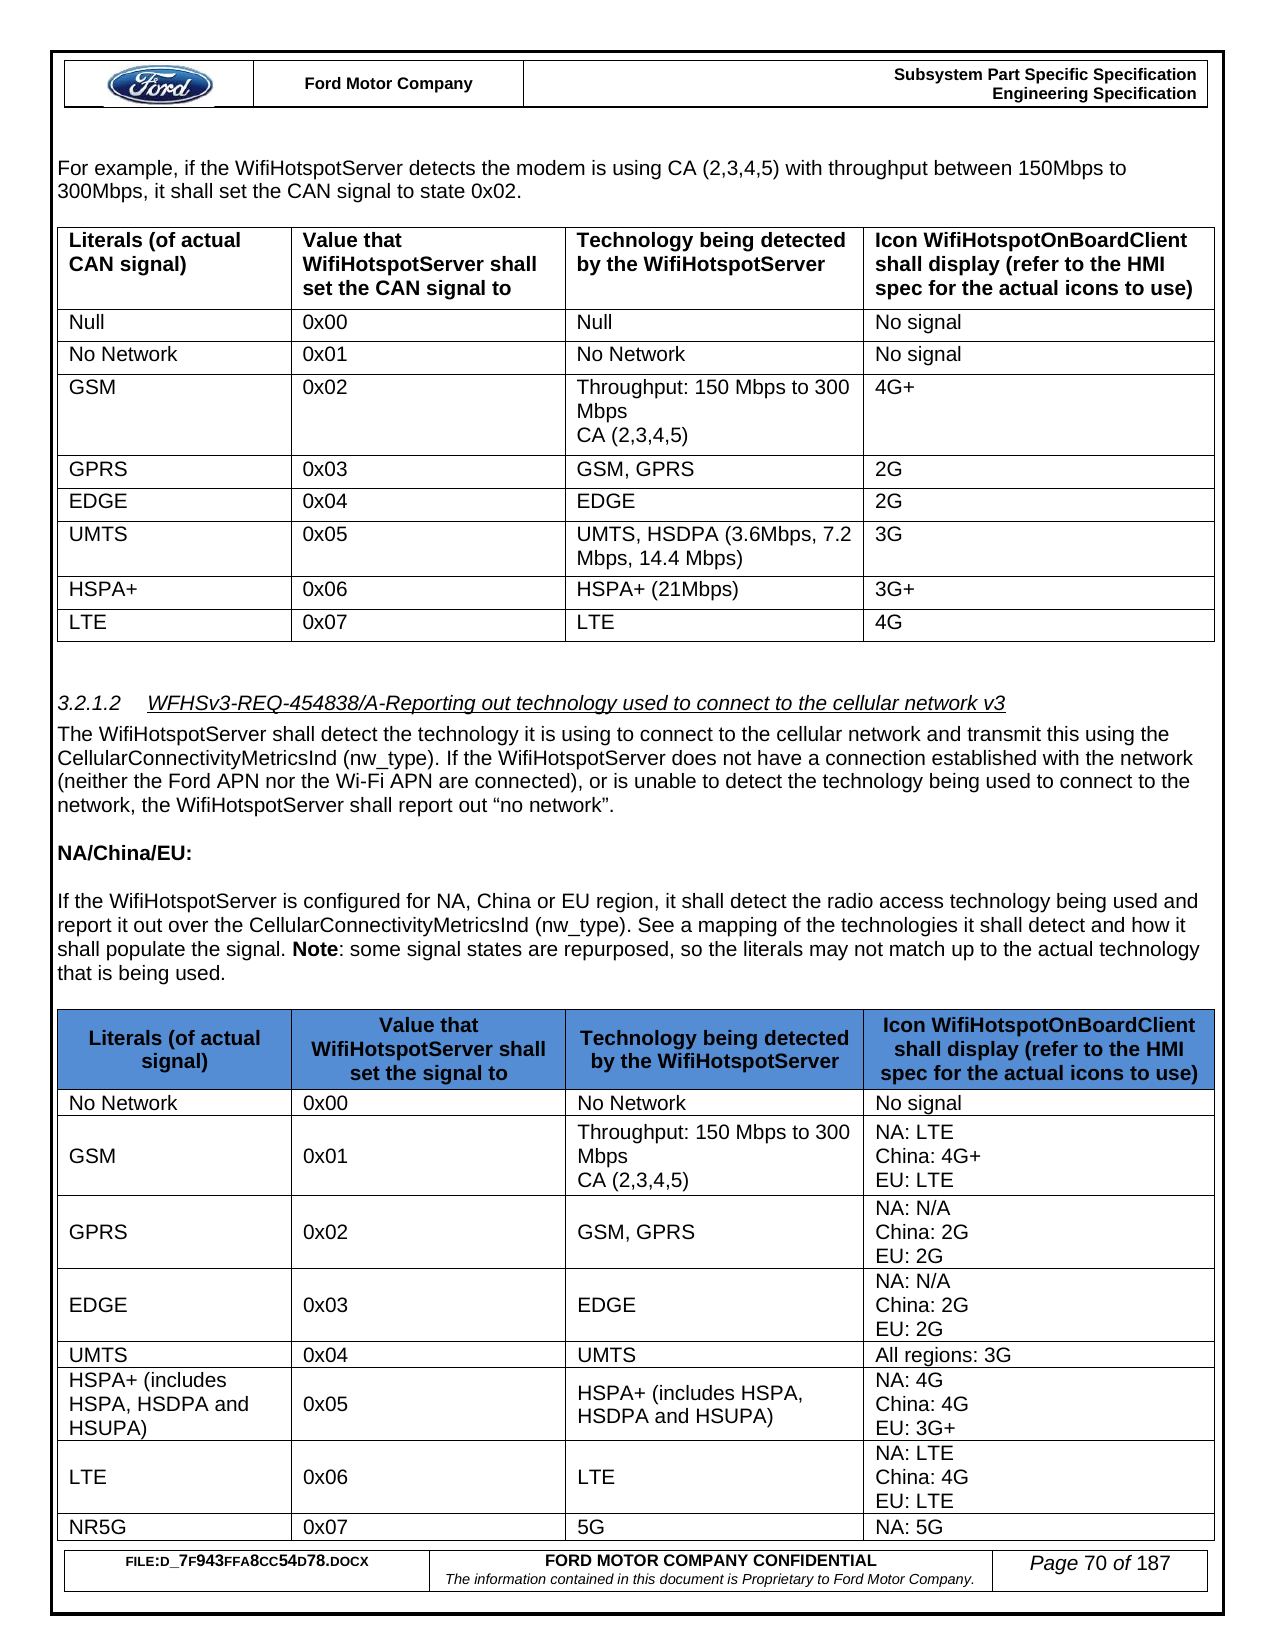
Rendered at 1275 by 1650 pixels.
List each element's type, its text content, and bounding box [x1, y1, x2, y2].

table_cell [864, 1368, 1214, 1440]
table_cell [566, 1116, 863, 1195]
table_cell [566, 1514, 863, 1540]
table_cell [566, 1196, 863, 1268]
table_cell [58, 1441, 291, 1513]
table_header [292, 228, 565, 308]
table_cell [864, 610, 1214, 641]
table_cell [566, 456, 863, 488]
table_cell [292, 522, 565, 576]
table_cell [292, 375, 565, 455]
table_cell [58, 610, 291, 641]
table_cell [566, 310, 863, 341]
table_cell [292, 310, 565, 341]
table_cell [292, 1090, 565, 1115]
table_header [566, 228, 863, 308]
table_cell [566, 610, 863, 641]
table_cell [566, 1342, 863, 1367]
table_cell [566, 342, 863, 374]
text The WifiHotspotServer shall detect the technology it is using to connect to the cellular network and transmit this using the CellularConnectivityMetricsInd (nw_type). If the WifiHotspotServer does not have a connection established with the network (neither the Ford APN nor the Wi-Fi APN are connected), or is unable to detect the technology being used to connect to the network, the WifiHotspotServer shall report out “no network”. [57, 721, 1215, 817]
subtitle WFHSv3-REQ-454838/A-Reporting out technology used to connect to the cellular network v3 [57, 691, 1215, 715]
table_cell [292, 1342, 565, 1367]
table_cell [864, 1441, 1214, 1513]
text NA/China/EU: [57, 841, 1215, 865]
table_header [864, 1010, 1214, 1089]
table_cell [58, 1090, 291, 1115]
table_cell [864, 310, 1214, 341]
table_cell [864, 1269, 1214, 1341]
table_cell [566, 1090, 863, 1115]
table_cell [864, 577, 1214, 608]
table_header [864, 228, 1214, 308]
text If the WifiHotspotServer is configured for NA, China or EU region, it shall detect the radio access technology being used and report it out over the CellularConnectivityMetricsInd (nw_type). See a mapping of the technologies it shall detect and how it shall populate the signal. Note: some signal states are repurposed, so the literals may not match up to the actual technology that is being used. [57, 889, 1215, 985]
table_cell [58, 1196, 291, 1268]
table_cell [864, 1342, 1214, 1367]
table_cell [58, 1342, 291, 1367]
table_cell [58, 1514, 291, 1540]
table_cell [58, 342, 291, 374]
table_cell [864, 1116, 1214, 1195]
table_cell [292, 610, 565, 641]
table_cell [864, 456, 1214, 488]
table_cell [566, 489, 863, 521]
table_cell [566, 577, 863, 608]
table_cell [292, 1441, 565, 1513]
text For example, if the WifiHotspotServer detects the modem is using CA (2,3,4,5) with throughput between 150Mbps to 300Mbps, it shall set the CAN signal to state 0x02. [57, 155, 1215, 203]
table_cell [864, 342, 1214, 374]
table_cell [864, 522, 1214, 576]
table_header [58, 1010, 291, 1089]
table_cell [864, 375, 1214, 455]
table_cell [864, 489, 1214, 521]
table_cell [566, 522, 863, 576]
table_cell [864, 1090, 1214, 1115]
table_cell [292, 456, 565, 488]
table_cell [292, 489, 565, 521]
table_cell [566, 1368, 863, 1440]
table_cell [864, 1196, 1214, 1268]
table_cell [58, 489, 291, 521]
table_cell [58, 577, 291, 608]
picture [103, 61, 215, 107]
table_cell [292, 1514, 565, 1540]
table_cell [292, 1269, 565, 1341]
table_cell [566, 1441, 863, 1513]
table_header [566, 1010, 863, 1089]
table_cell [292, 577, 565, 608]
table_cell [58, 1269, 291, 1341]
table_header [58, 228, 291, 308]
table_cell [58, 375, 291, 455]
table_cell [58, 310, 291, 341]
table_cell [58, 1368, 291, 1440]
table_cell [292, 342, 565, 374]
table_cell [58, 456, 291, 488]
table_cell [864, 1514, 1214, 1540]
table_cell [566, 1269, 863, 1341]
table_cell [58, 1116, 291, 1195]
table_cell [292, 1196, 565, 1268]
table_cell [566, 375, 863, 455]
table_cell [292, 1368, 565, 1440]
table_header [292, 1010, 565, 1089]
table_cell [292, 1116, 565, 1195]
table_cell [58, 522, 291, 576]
